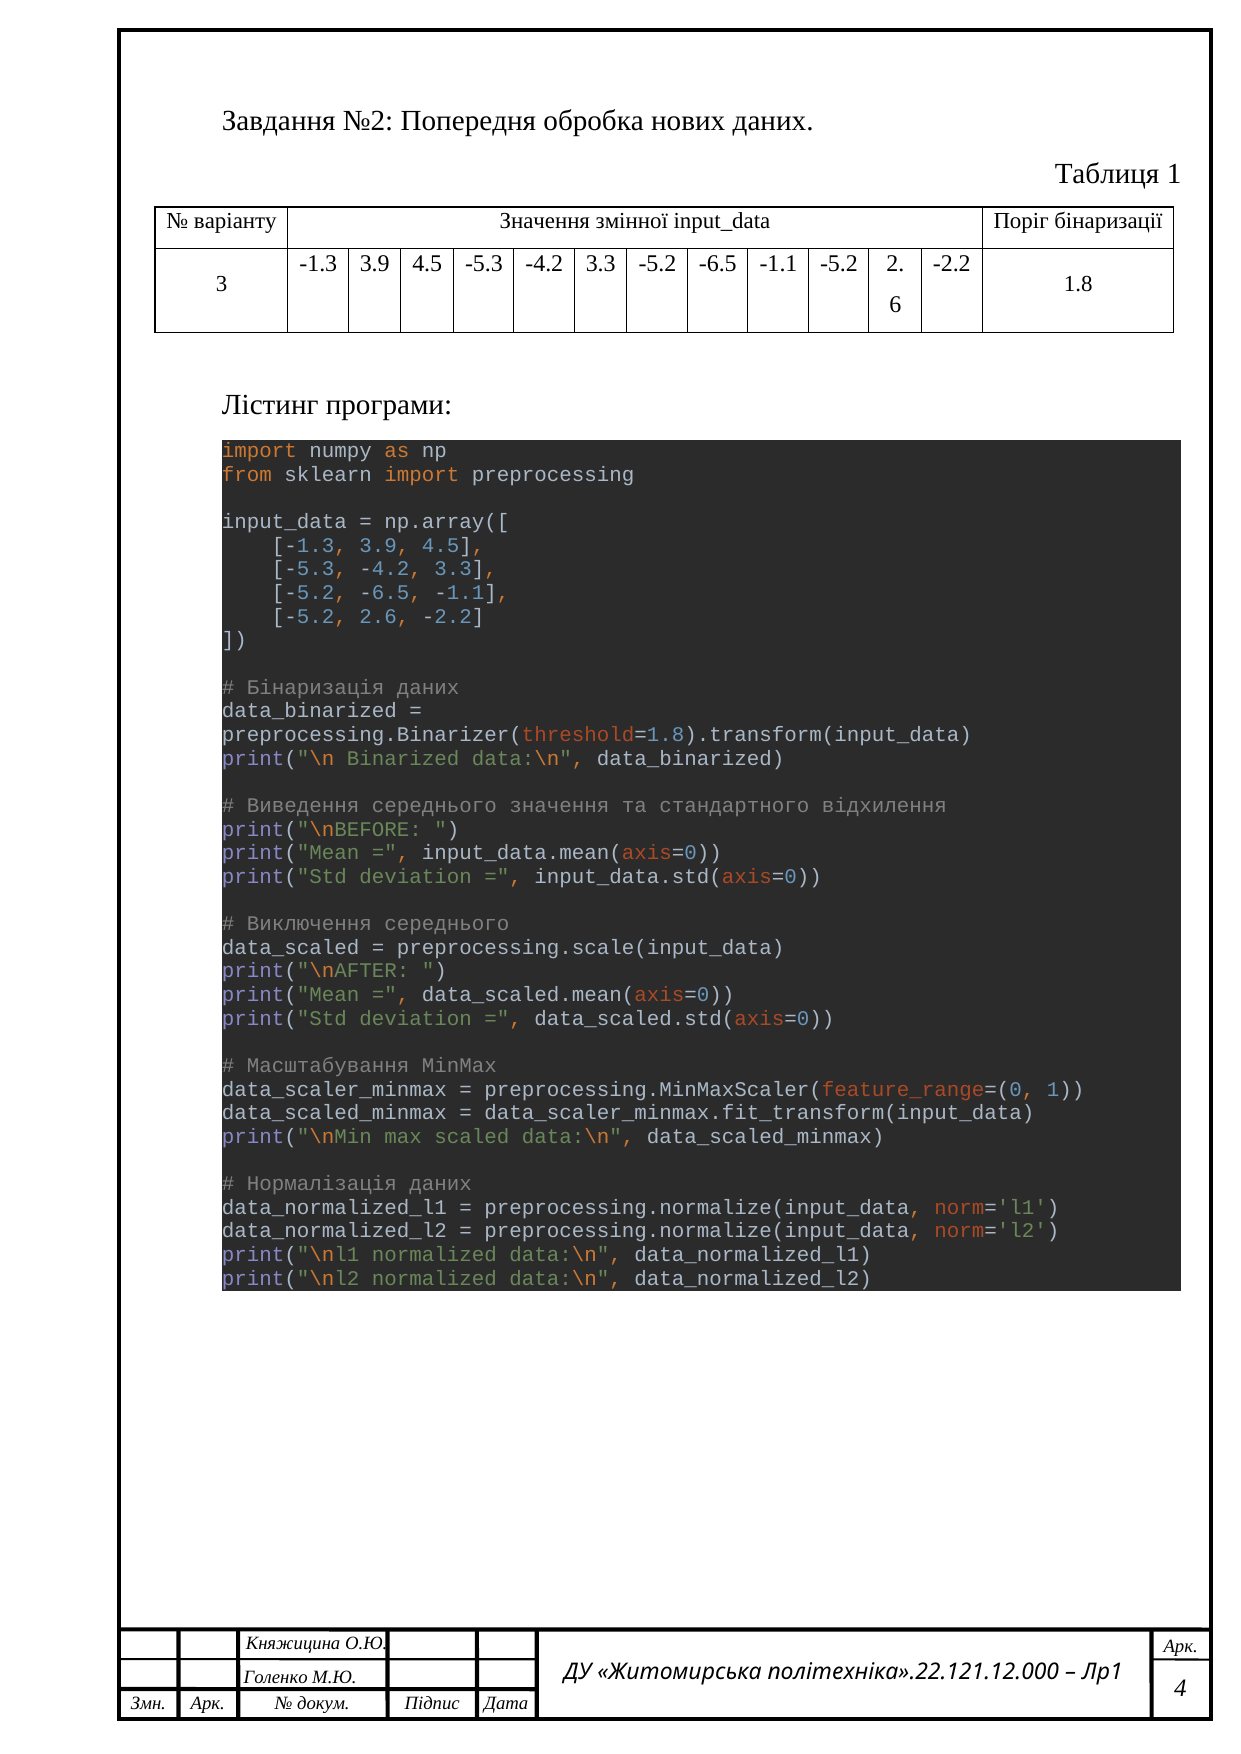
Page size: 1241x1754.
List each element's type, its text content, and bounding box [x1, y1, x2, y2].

table_cell -5.3 [454, 249, 513, 332]
table_cell 1.8 [983, 249, 1173, 332]
text Таблиця 1 [148, 156, 1181, 189]
table_cell 4.5 [401, 249, 453, 332]
table_cell -5.2 [627, 249, 687, 332]
table_cell 3 [156, 249, 287, 332]
text Завдання №2: Попередня обробка нових даних. [148, 103, 1181, 136]
text Лістинг програми: [148, 387, 1181, 420]
table_cell -5.2 [809, 249, 868, 332]
table_header № варіанту [156, 208, 287, 248]
table_header Значення змінної input_data [288, 208, 982, 248]
table_header Поріг бінаризації [983, 208, 1173, 248]
table_cell 3.9 [349, 249, 400, 332]
table_cell -4.2 [514, 249, 574, 332]
table_cell -2.2 [922, 249, 982, 332]
text import numpy as np from sklearn import preprocessing input_data = np.array([ [-1.3, 3.9, 4.5], [-5.3, -4.2, 3.3], [-5.2, -6.5, -1.1], [-5.2, 2.6, -2.2] ]) # Бінаризація даних data_binarized = preprocessing.Binarizer(threshold=1.8).transform(input_data) print("\n Binarized data:\n", data_binarized) # Виведення середнього значення та стандартного відхилення print("\nBEFORE: ") print("Mean =", input_data.mean(axis=0)) print("Std deviation =", input_data.std(axis=0)) # Виключення середнього data_scaled = preprocessing.scale(input_data) print("\nAFTER: ") print("Mean =", data_scaled.mean(axis=0)) print("Std deviation =", data_scaled.std(axis=0)) # Масштабування MinМax data_scaler_minmax = preprocessing.MinMaxScaler(feature_range=(0, 1)) data_scaled_minmax = data_scaler_minmax.fit_transform(input_data) print("\nМin max scaled data:\n", data_scaled_minmax) # Нормалізація даних data_normalized_l1 = preprocessing.normalize(input_data, norm='l1') data_normalized_l2 = preprocessing.normalize(input_data, norm='l2') print("\nl1 normalized data:\n", data_normalized_l1) print("\nl2 normalized data:\n", data_normalized_l2) [222, 440, 1181, 1291]
table_cell 3.3 [575, 249, 626, 332]
table_cell -1.1 [748, 249, 808, 332]
table_cell -6.5 [688, 249, 747, 332]
table_cell -1.3 [288, 249, 348, 332]
table_cell 2.6 [869, 249, 921, 332]
